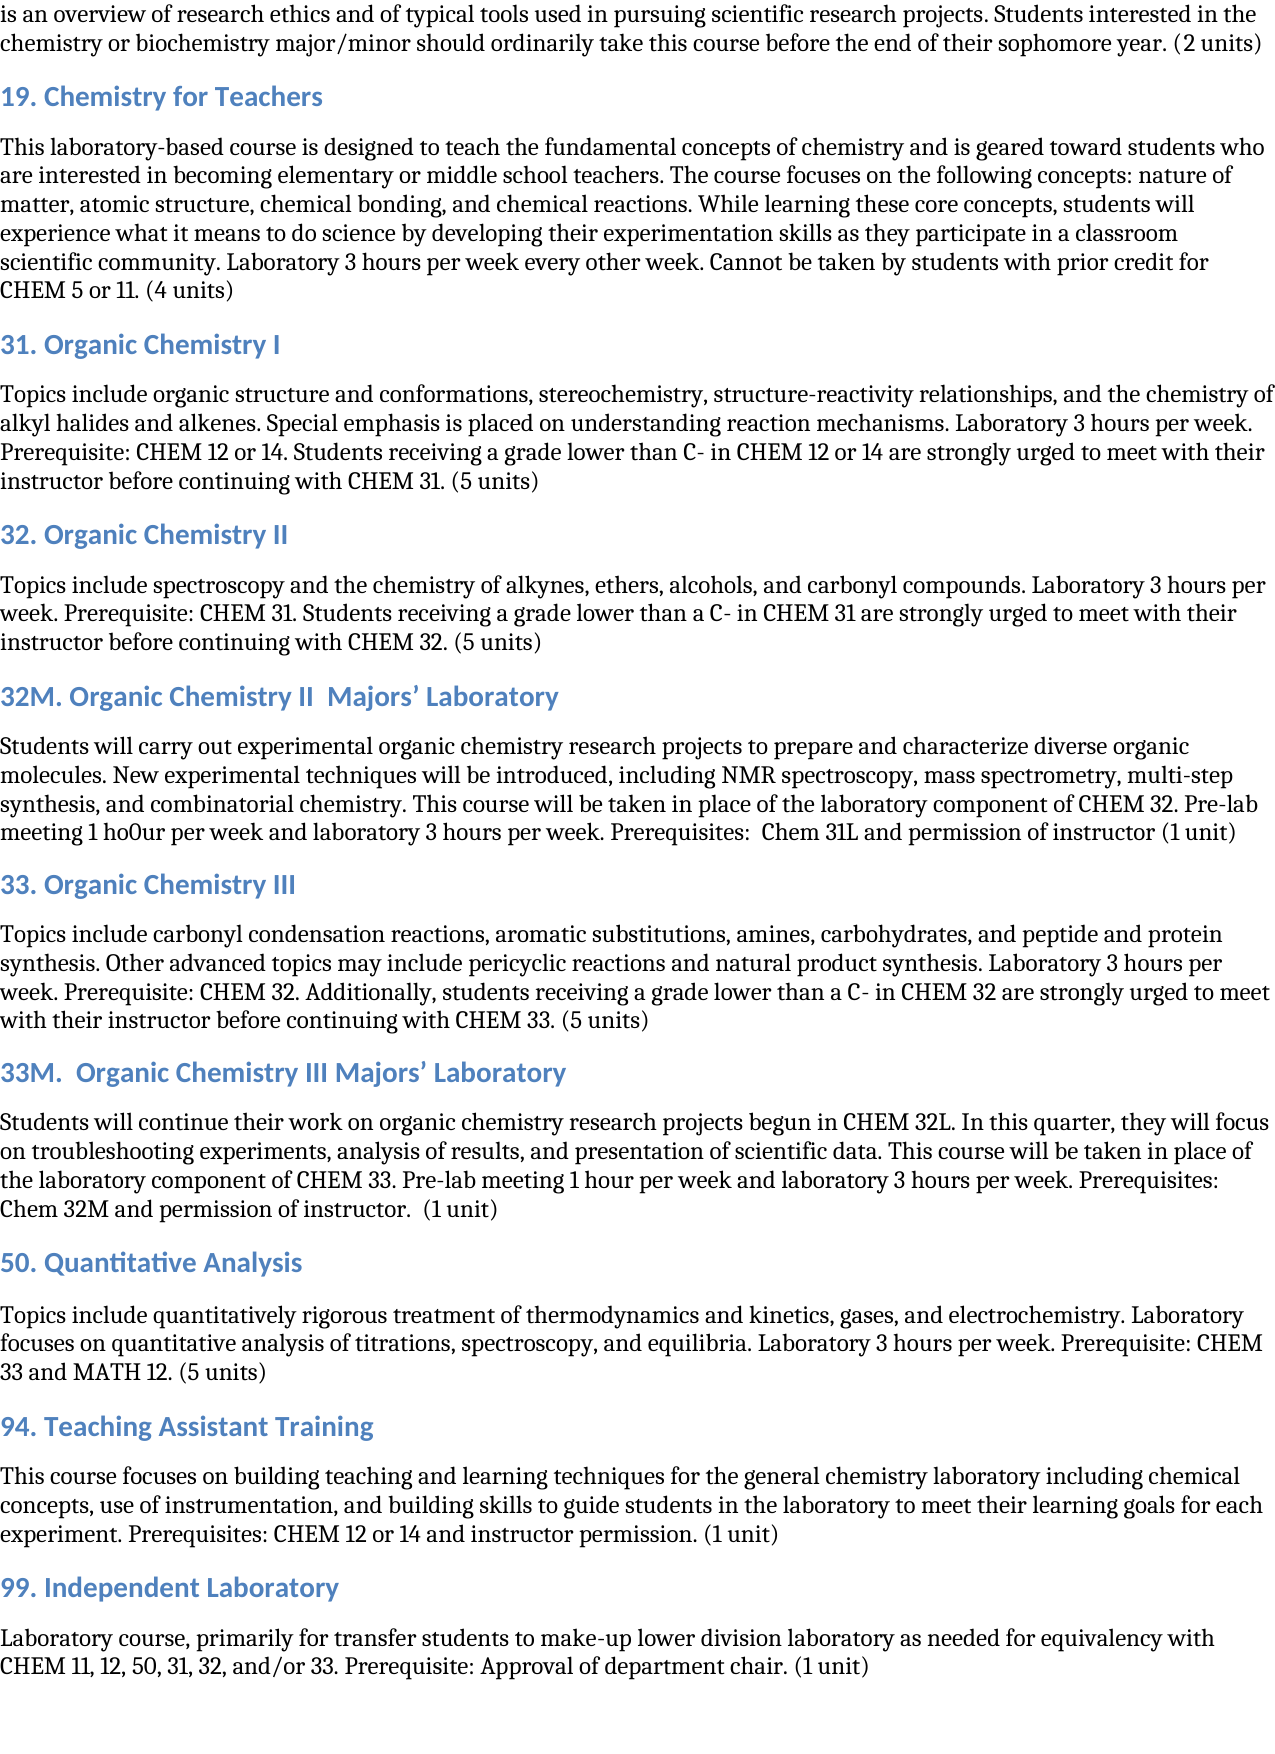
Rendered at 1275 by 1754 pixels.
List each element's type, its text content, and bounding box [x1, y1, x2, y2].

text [0, 0, 1275, 57]
text Students will carry out experimental organic chemistry research projects to prepare and characterize diverse organic molecules. New experimental techniques will be introduced, including NMR spectroscopy, mass spectrometry, multi-step synthesis, and combinatorial chemistry. This course will be taken in place of the laboratory component of CHEM 32. Pre-lab meeting 1 ho0ur per week and laboratory 3 hours per week. Prerequisites: Chem 31L and permission of instructor (1 unit) [0, 732, 1275, 847]
text Topics include quantitatively rigorous treatment of thermodynamics and kinetics, gases, and electrochemistry. Laboratory focuses on quantitative analysis of titrations, spectroscopy, and equilibria. Laboratory 3 hours per week. Prerequisite: CHEM 33 and MATH 12. (5 units) [0, 1301, 1275, 1387]
subtitle 33. Organic Chemistry III [0, 866, 1275, 901]
text Topics include carbonyl condensation reactions, aromatic substitutions, amines, carbohydrates, and peptide and protein synthesis. Other advanced topics may include pericyclic reactions and natural product synthesis. Laboratory 3 hours per week. Prerequisite: CHEM 32. Additionally, students receiving a grade lower than a C- in CHEM 32 are strongly urged to meet with their instructor before continuing with CHEM 33. (5 units) [0, 920, 1275, 1035]
subtitle 32M. Organic Chemistry II Majors’ Laboratory [0, 678, 1275, 713]
subtitle 94. Teaching Assistant Training [0, 1408, 1275, 1443]
subtitle 33M. Organic Chemistry III Majors’ Laboratory [0, 1054, 1275, 1089]
subtitle 32. Organic Chemistry II [0, 516, 1275, 552]
subtitle 99. Independent Laboratory [0, 1569, 1275, 1605]
subtitle 50. Quantitative Analysis [0, 1244, 1275, 1280]
text Topics include organic structure and conformations, stereochemistry, structure-reactivity relationships, and the chemistry of alkyl halides and alkenes. Special emphasis is placed on understanding reaction mechanisms. Laboratory 3 hours per week. Prerequisite: CHEM 12 or 14. Students receiving a grade lower than C- in CHEM 12 or 14 are strongly urged to meet with their instructor before continuing with CHEM 31. (5 units) [0, 380, 1275, 495]
text This laboratory-based course is designed to teach the fundamental concepts of chemistry and is geared toward students who are interested in becoming elementary or middle school teachers. The course focuses on the following concepts: nature of matter, atomic structure, chemical bonding, and chemical reactions. While learning these core concepts, students will experience what it means to do science by developing their experimentation skills as they participate in a classroom scientific community. Laboratory 3 hours per week every other week. Cannot be taken by students with prior credit for CHEM 5 or 11. (4 units) [0, 133, 1275, 305]
text Laboratory course, primarily for transfer students to make-up lower division laboratory as needed for equivalency with CHEM 11, 12, 50, 31, 32, and/or 33. Prerequisite: Approval of department chair. (1 unit) [0, 1623, 1275, 1681]
text Topics include spectroscopy and the chemistry of alkynes, ethers, alcohols, and carbonyl compounds. Laboratory 3 hours per week. Prerequisite: CHEM 31. Students receiving a grade lower than a C- in CHEM 31 are strongly urged to meet with their instructor before continuing with CHEM 32. (5 units) [0, 571, 1275, 657]
subtitle 19. Chemistry for Teachers [0, 78, 1275, 114]
subtitle 31. Organic Chemistry I [0, 326, 1275, 362]
text Students will continue their work on organic chemistry research projects begun in CHEM 32L. In this quarter, they will focus on troubleshooting experiments, analysis of results, and presentation of scientific data. This course will be taken in place of the laboratory component of CHEM 33. Pre-lab meeting 1 hour per week and laboratory 3 hours per week. Prerequisites: Chem 32M and permission of instructor. (1 unit) [0, 1108, 1275, 1223]
text This course focuses on building teaching and learning techniques for the general chemistry laboratory including chemical concepts, use of instrumentation, and building skills to guide students in the laboratory to meet their learning goals for each experiment. Prerequisites: CHEM 12 or 14 and instructor permission. (1 unit) [0, 1462, 1275, 1548]
